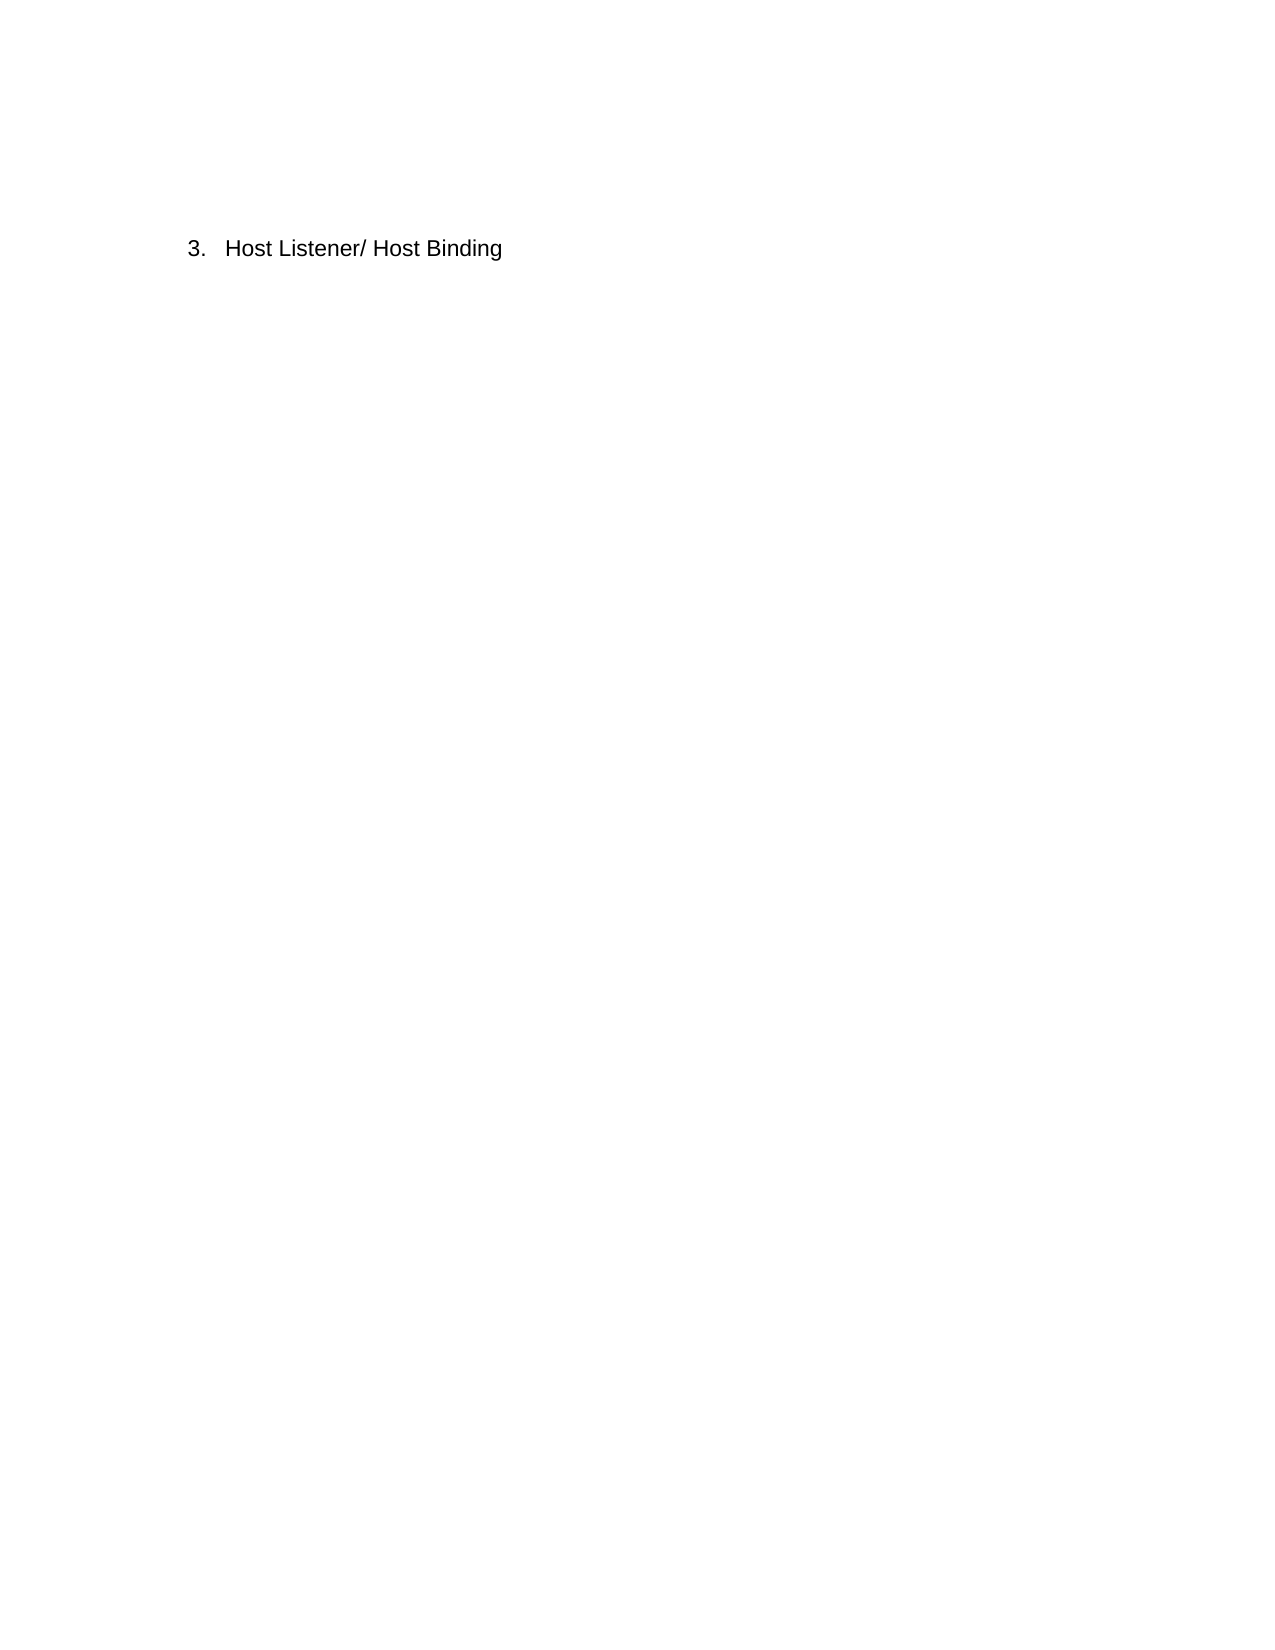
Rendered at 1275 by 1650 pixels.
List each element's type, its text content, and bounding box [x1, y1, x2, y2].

list Host Listener/ Host Binding [187, 235, 1125, 262]
